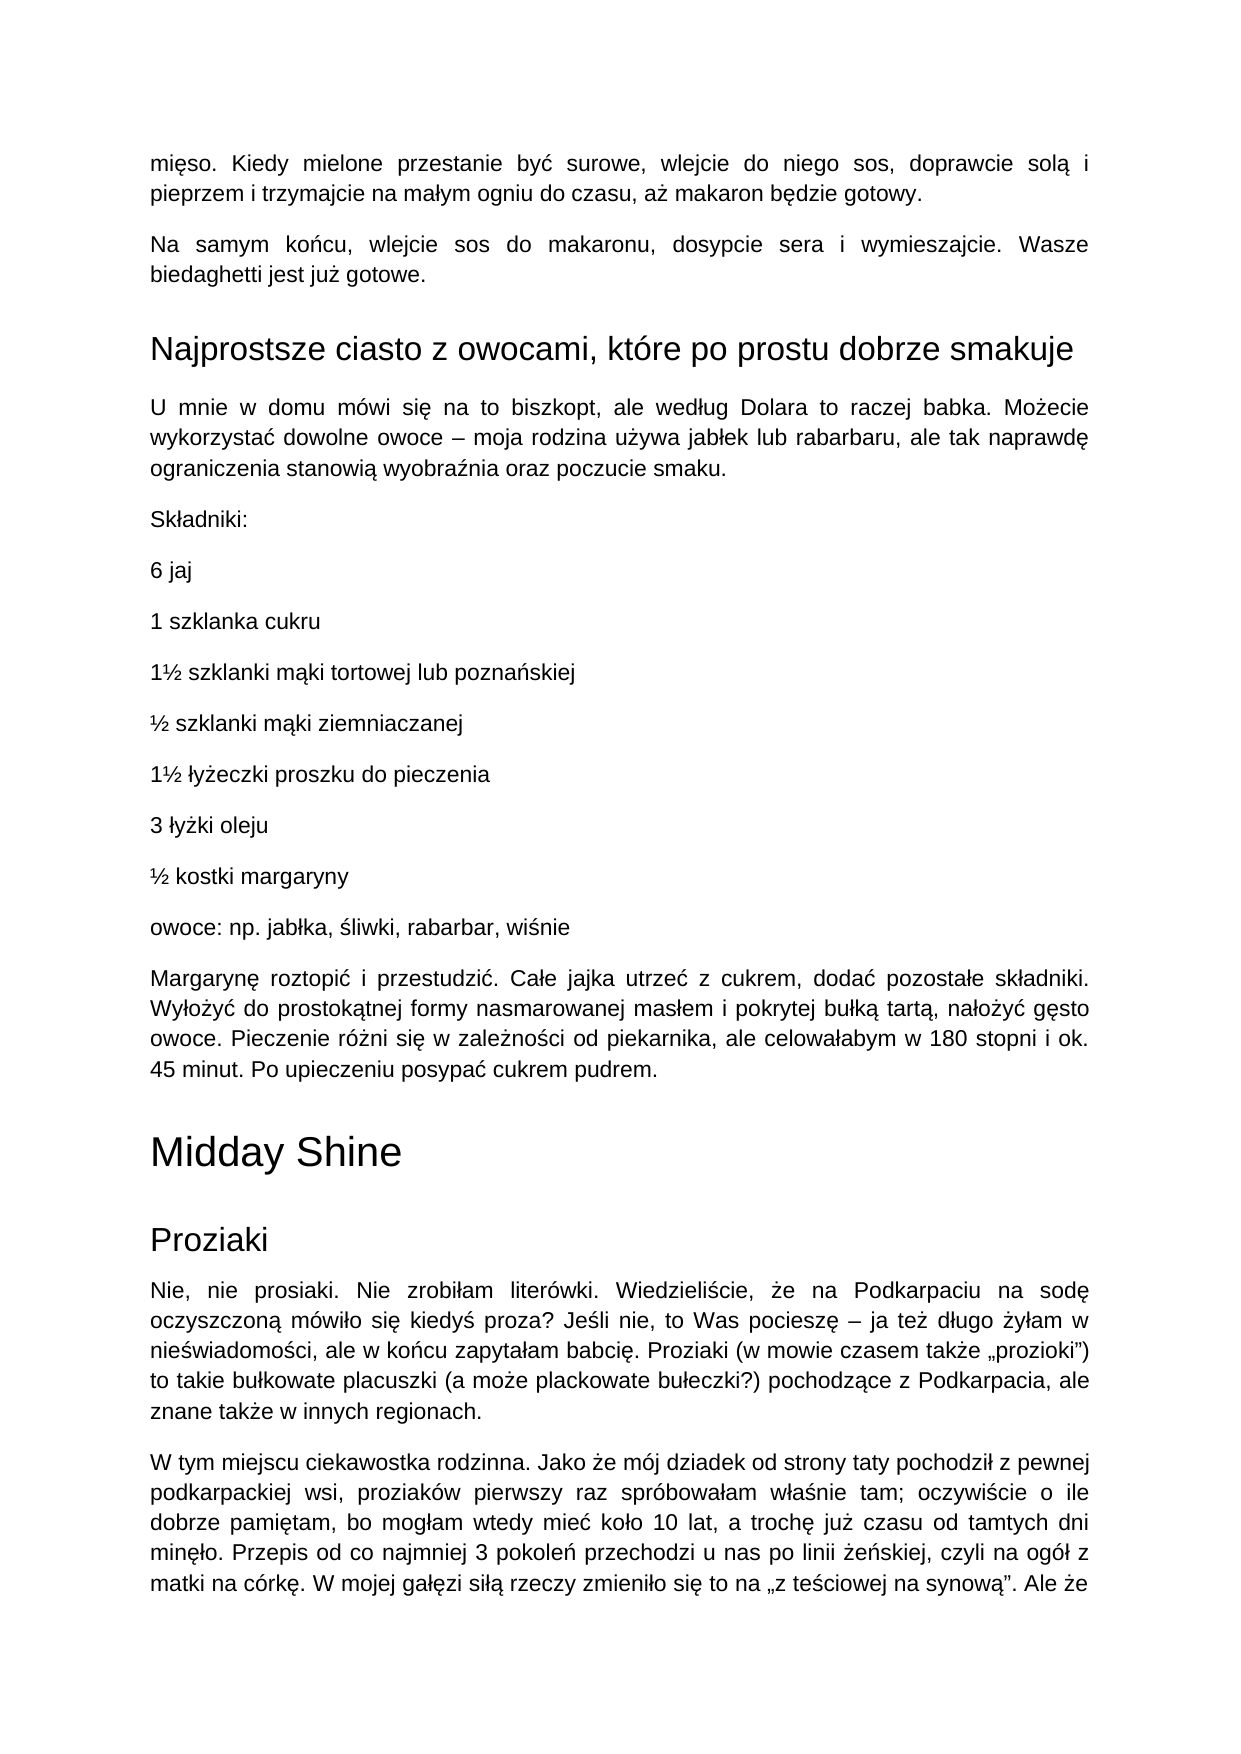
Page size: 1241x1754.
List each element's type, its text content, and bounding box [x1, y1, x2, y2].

subtitle Proziaki [150, 1220, 1090, 1258]
text Składniki: [150, 506, 1090, 532]
text owoce: np. jabłka, śliwki, rabarbar, wiśnie [150, 914, 1090, 940]
text ½ kostki margaryny [150, 863, 1090, 889]
subtitle Midday Shine [150, 1127, 1090, 1175]
text 6 jaj [150, 557, 1090, 583]
text Na samym końcu, wlejcie sos do makaronu, dosypcie sera i wymieszajcie. Wasze biedaghetti jest już gotowe. [150, 231, 1090, 288]
text 3 łyżki oleju [150, 812, 1090, 838]
text 1½ szklanki mąki tortowej lub poznańskiej [150, 659, 1090, 685]
text 1 szklanka cukru [150, 608, 1090, 634]
subtitle Najprostsze ciasto z owocami, które po prostu dobrze smakuje [150, 329, 1090, 368]
text U mnie w domu mówi się na to biszkopt, ale według Dolara to raczej babka. Możecie wykorzystać dowolne owoce – moja rodzina używa jabłek lub rabarbaru, ale tak naprawdę ograniczenia stanowią wyobraźnia oraz poczucie smaku. [150, 394, 1090, 481]
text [150, 1449, 1090, 1596]
text ½ szklanki mąki ziemniaczanej [150, 710, 1090, 736]
text 1½ łyżeczki proszku do pieczenia [150, 761, 1090, 787]
text Margarynę roztopić i przestudzić. Całe jajka utrzeć z cukrem, dodać pozostałe składniki. Wyłożyć do prostokątnej formy nasmarowanej masłem i pokrytej bułką tartą, nałożyć gęsto owoce. Pieczenie różni się w zależności od piekarnika, ale celowałabym w 180 stopni i ok. 45 minut. Po upieczeniu posypać cukrem pudrem. [150, 965, 1090, 1082]
text Nie, nie prosiaki. Nie zrobiłam literówki. Wiedzieliście, że na Podkarpaciu na sodę oczyszczoną mówiło się kiedyś proza? Jeśli nie, to Was pocieszę – ja też długo żyłam w nieświadomości, ale w końcu zapytałam babcię. Proziaki (w mowie czasem także „prozioki”) to takie bułkowate placuszki (a może plackowate bułeczki?) pochodzące z Podkarpacia, ale znane także w innych regionach. [150, 1277, 1090, 1424]
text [150, 150, 1090, 207]
